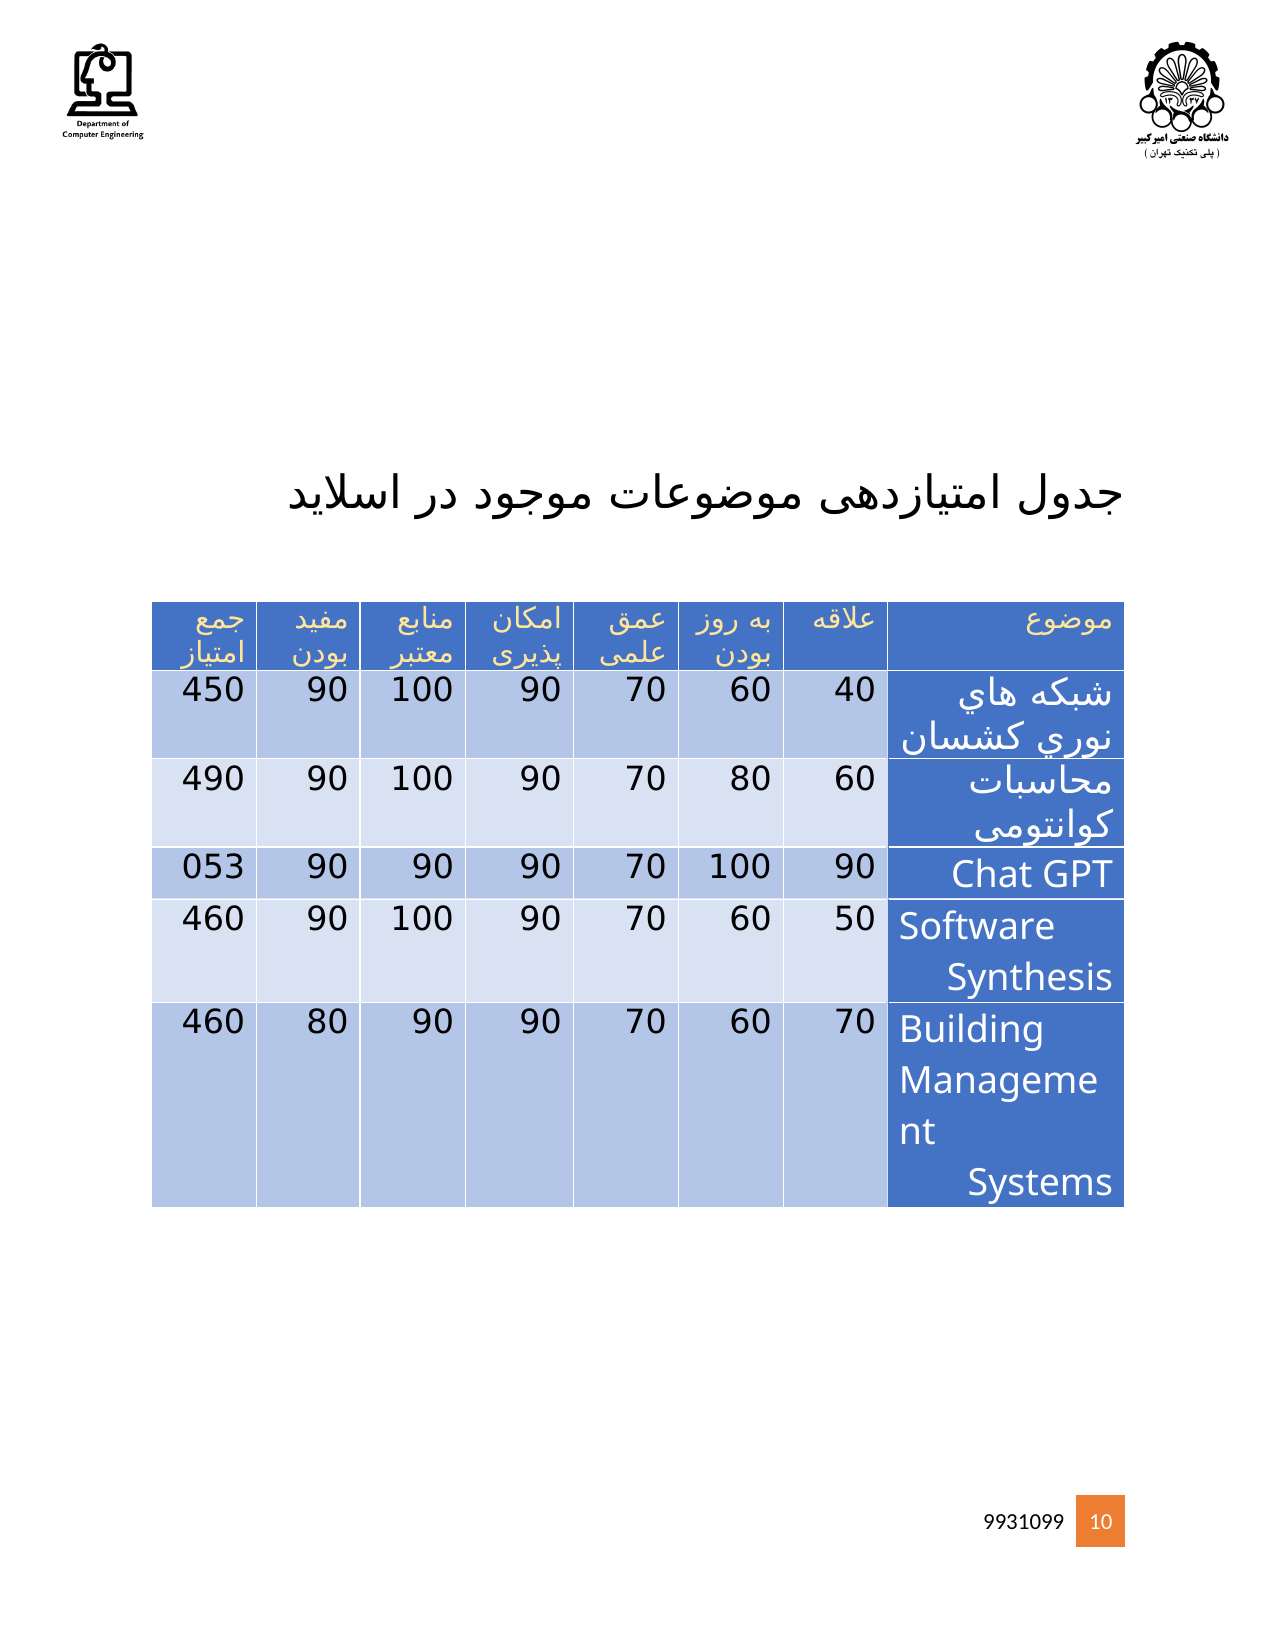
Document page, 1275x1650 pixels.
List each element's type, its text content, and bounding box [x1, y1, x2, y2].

table_cell 60 [679, 671, 783, 758]
table_cell 70 [574, 759, 678, 846]
table_cell 460 [152, 900, 256, 1002]
table_cell 40 [784, 671, 887, 758]
picture [1132, 40, 1232, 160]
table_cell 70 [574, 671, 678, 758]
table_cell 90 [257, 759, 359, 846]
table_cell 70 [574, 848, 678, 898]
table_cell 100 [361, 759, 465, 846]
table_cell Chat GPT [888, 847, 1124, 898]
table_cell 60 [784, 758, 887, 846]
table_cell 450 [152, 671, 256, 758]
table_cell 90 [466, 759, 573, 846]
table_cell Building Management Systems [888, 1003, 1124, 1207]
table_cell 50 [784, 899, 887, 1002]
table_cell 90 [361, 848, 465, 898]
table_cell 70 [574, 1003, 678, 1207]
table_cell 90 [784, 846, 887, 898]
table_cell 70 [784, 1002, 887, 1207]
table_cell 90 [466, 1003, 573, 1207]
table_header عمق علمی [574, 602, 678, 670]
table_cell 100 [361, 671, 465, 758]
table_cell 60 [679, 1003, 783, 1207]
picture [48, 40, 158, 149]
table_cell 90 [466, 671, 573, 758]
table_cell 90 [257, 848, 359, 898]
table_cell 90 [466, 848, 573, 898]
table_cell 70 [574, 900, 678, 1002]
table_cell 053 [152, 848, 256, 898]
table_cell 460 [152, 1003, 256, 1207]
subtitle جدول امتیازدهی موضوعات موجود در اسلاید [150, 466, 1125, 519]
table_cell محاسبات کوانتومی [888, 759, 1124, 846]
table_cell 90 [466, 900, 573, 1002]
table_cell 90 [257, 671, 359, 758]
table_header منابع معتبر [361, 602, 465, 670]
table_cell 100 [361, 900, 465, 1002]
table_header مفید بودن [257, 602, 359, 670]
table_cell 100 [679, 848, 783, 898]
table_cell 60 [679, 900, 783, 1002]
table_cell 90 [361, 1003, 465, 1207]
table_header موضوع [888, 602, 1124, 670]
table_cell 80 [257, 1003, 359, 1207]
table_header به روز بودن [679, 602, 783, 670]
table_cell شبکه هاي نوري کشسان [888, 671, 1124, 758]
table_cell 490 [152, 759, 256, 846]
table_cell 80 [679, 759, 783, 846]
table_header علاقه [784, 602, 887, 670]
table_header جمع امتیاز [152, 602, 256, 670]
table_cell Software Synthesis [888, 900, 1124, 1002]
table_header امکان پذیری [466, 602, 573, 670]
table_cell 90 [257, 900, 359, 1002]
